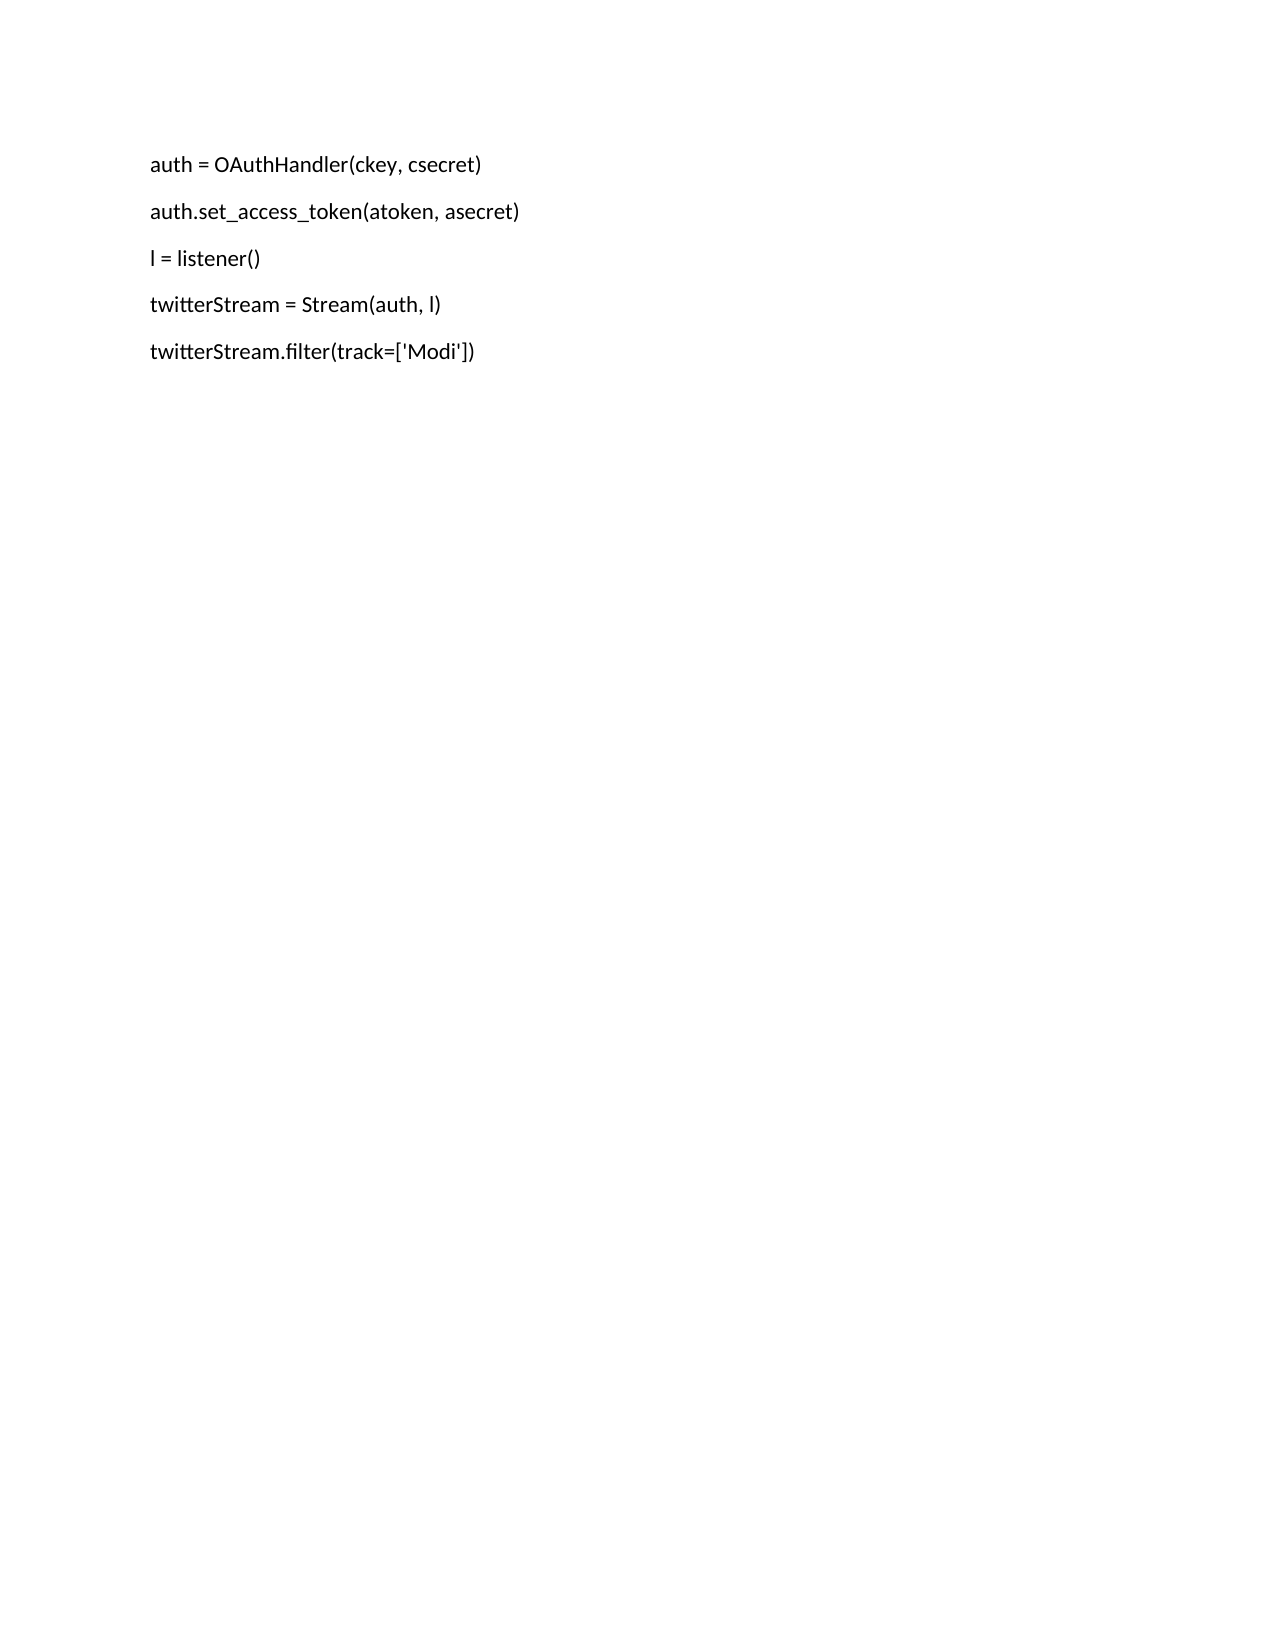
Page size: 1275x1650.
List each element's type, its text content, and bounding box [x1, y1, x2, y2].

text twitterStream.filter(track=['Modi']) [150, 337, 1125, 366]
text auth.set_access_token(atoken, asecret) [150, 197, 1125, 225]
text twitterStream = Stream(auth, l) [150, 291, 1125, 319]
text auth = OAuthHandler(ckey, csecret) [150, 150, 1125, 178]
text l = listener() [150, 244, 1125, 272]
